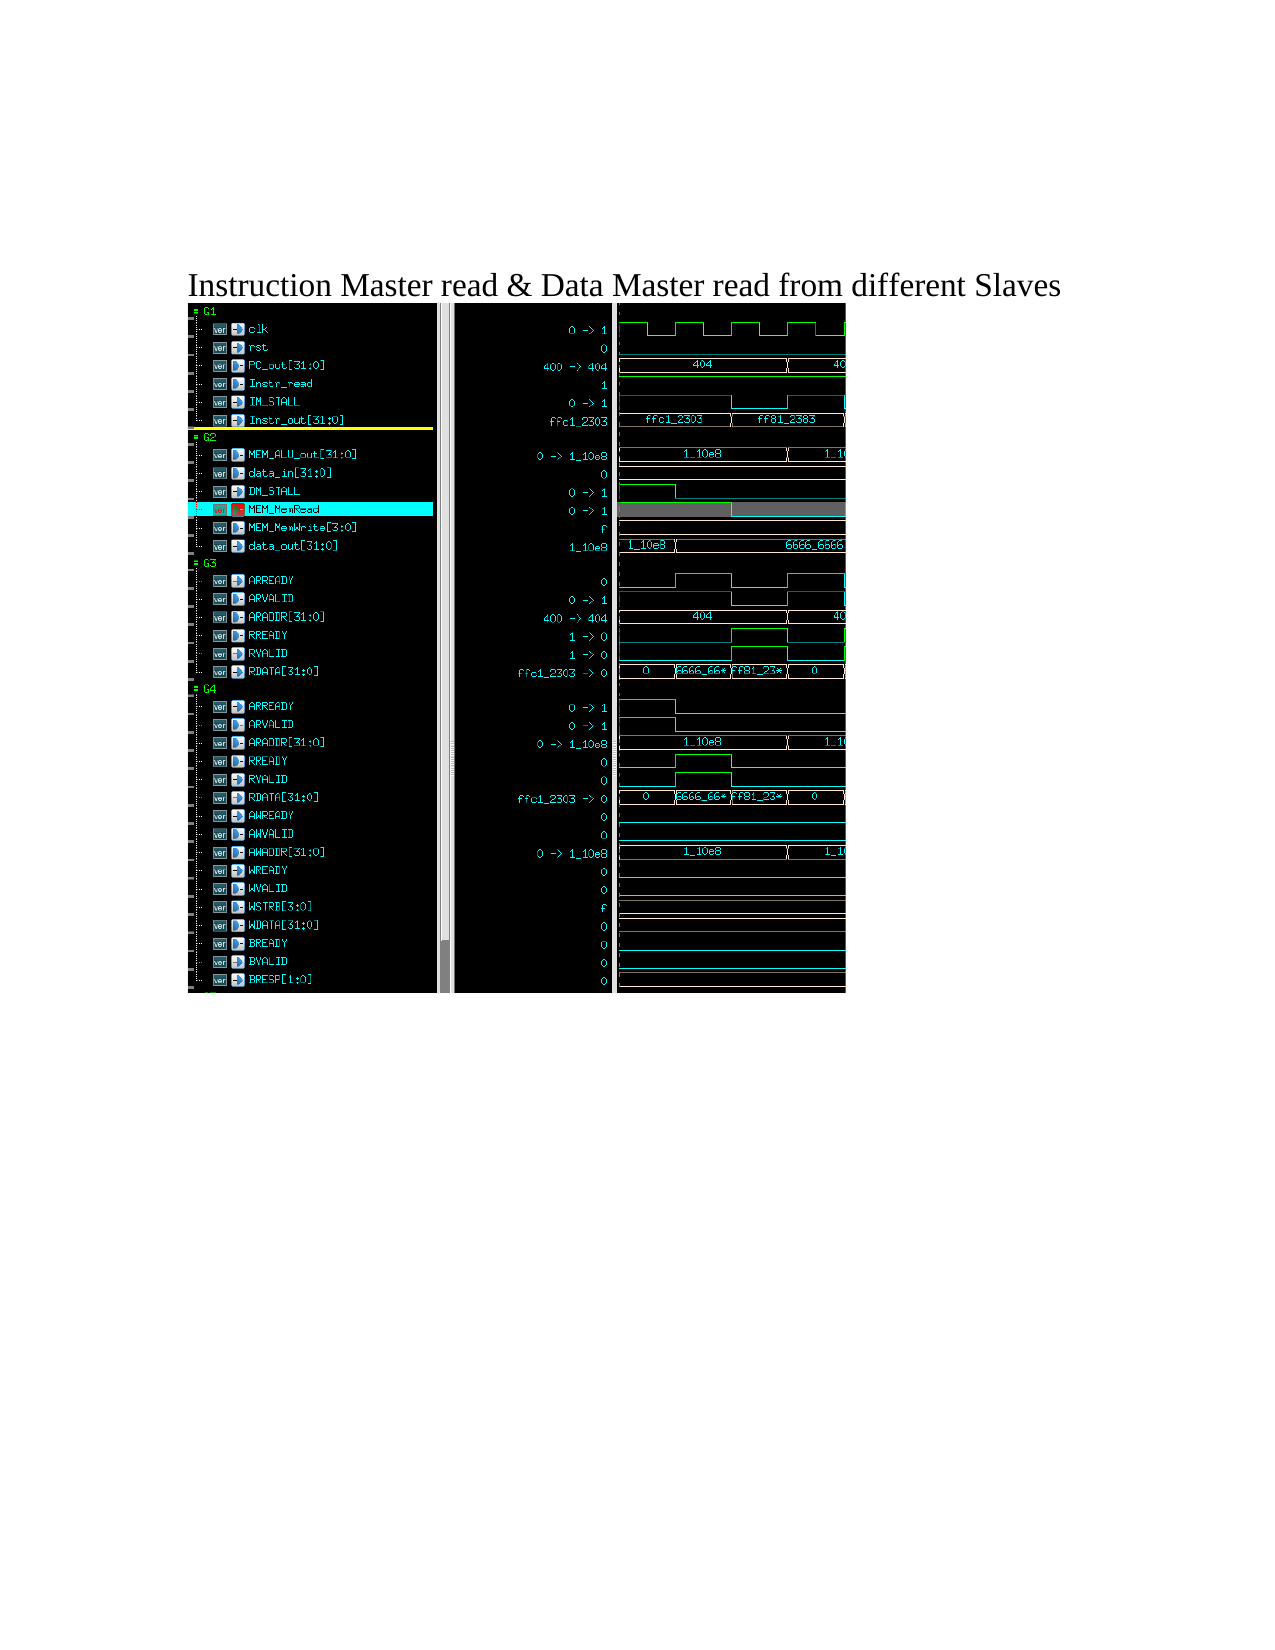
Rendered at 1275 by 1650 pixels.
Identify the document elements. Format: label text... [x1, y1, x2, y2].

picture [187, 303, 846, 993]
text Instruction Master read & Data Master read from different Slaves [187, 265, 1087, 303]
